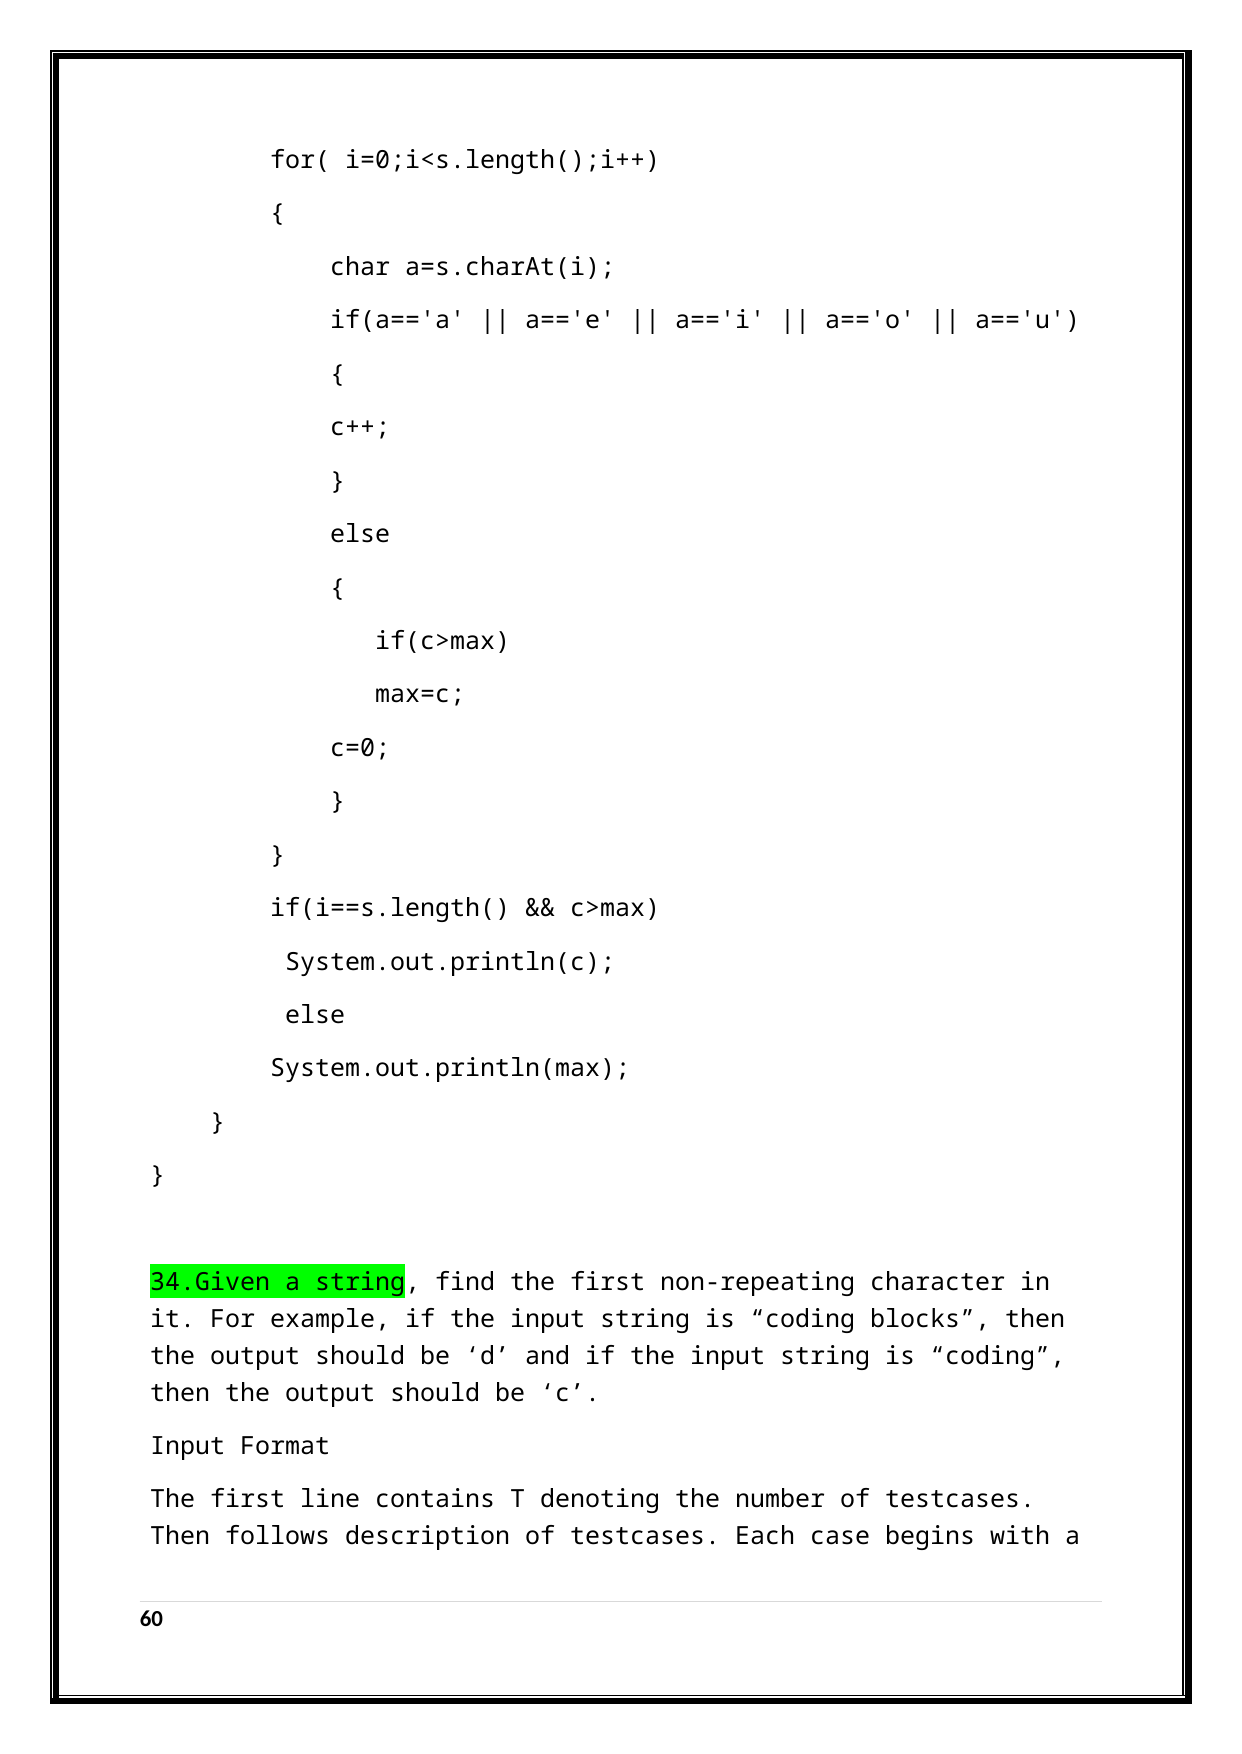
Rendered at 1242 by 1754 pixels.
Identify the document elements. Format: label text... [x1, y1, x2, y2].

text for( i=0;i<s.length();i++) [150, 142, 1102, 176]
text else [150, 516, 1102, 550]
text if(a=='a' || a=='e' || a=='i' || a=='o' || a=='u') [150, 302, 1102, 336]
text } [150, 783, 1102, 817]
text } [150, 1157, 1102, 1191]
text System.out.println(c); [150, 943, 1102, 977]
text } [150, 836, 1102, 870]
text if(c>max) [150, 623, 1102, 657]
text Input Format [150, 1428, 1102, 1462]
text char a=s.charAt(i); [150, 248, 1102, 283]
text { [150, 355, 1102, 389]
text c=0; [150, 729, 1102, 763]
text System.out.println(max); [150, 1050, 1102, 1084]
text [150, 1481, 1102, 1552]
text } [150, 1103, 1102, 1138]
text if(i==s.length() && c>max) [150, 890, 1102, 924]
text { [150, 569, 1102, 603]
text c++; [150, 409, 1102, 443]
text 34.Given a string, find the first non-repeating character in it. For example, if the input string is “coding blocks”, then the output should be ‘d’ and if the input string is “coding”, then the output should be ‘c’. [150, 1264, 1102, 1408]
text else [150, 997, 1102, 1031]
text } [150, 462, 1102, 496]
text { [150, 195, 1102, 229]
text max=c; [150, 676, 1102, 710]
